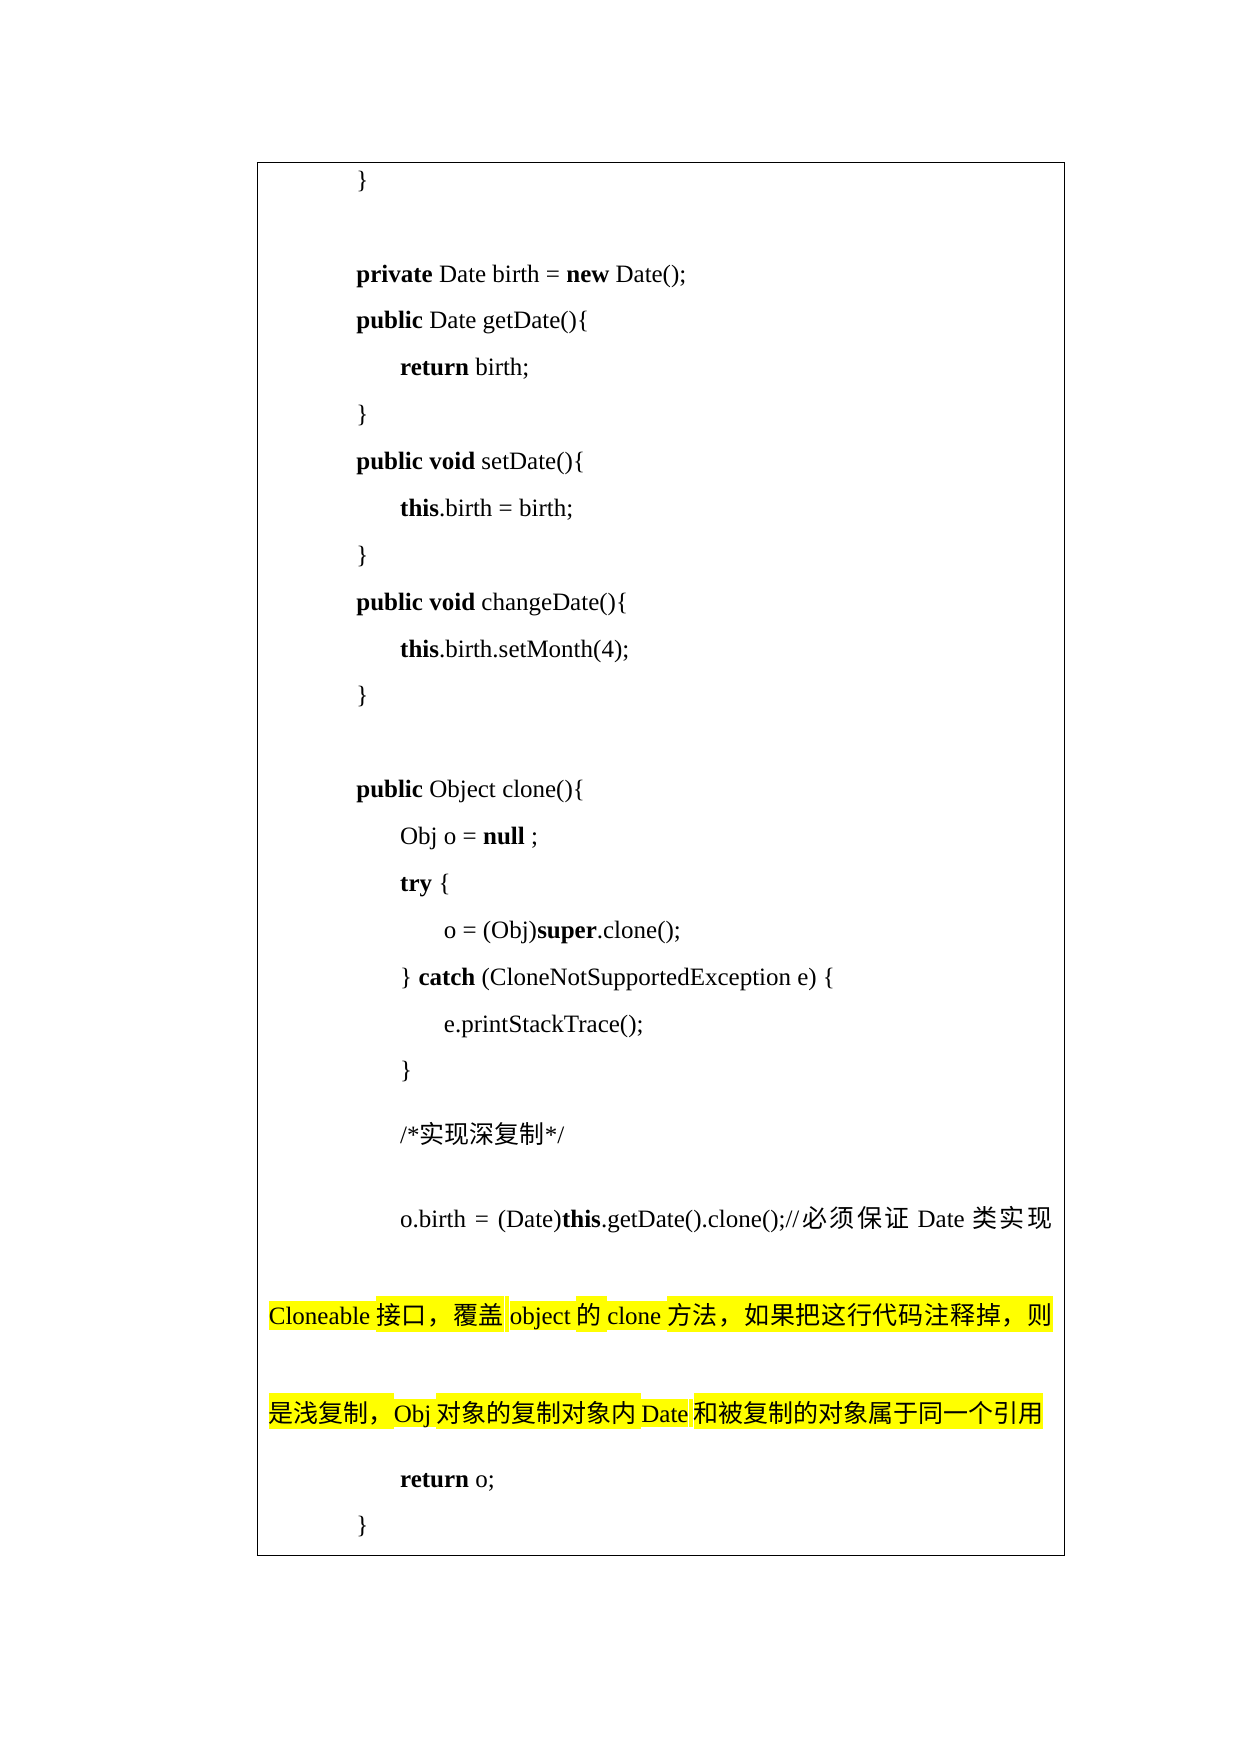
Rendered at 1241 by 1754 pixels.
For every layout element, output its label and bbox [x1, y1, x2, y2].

table_header [258, 163, 1064, 1555]
